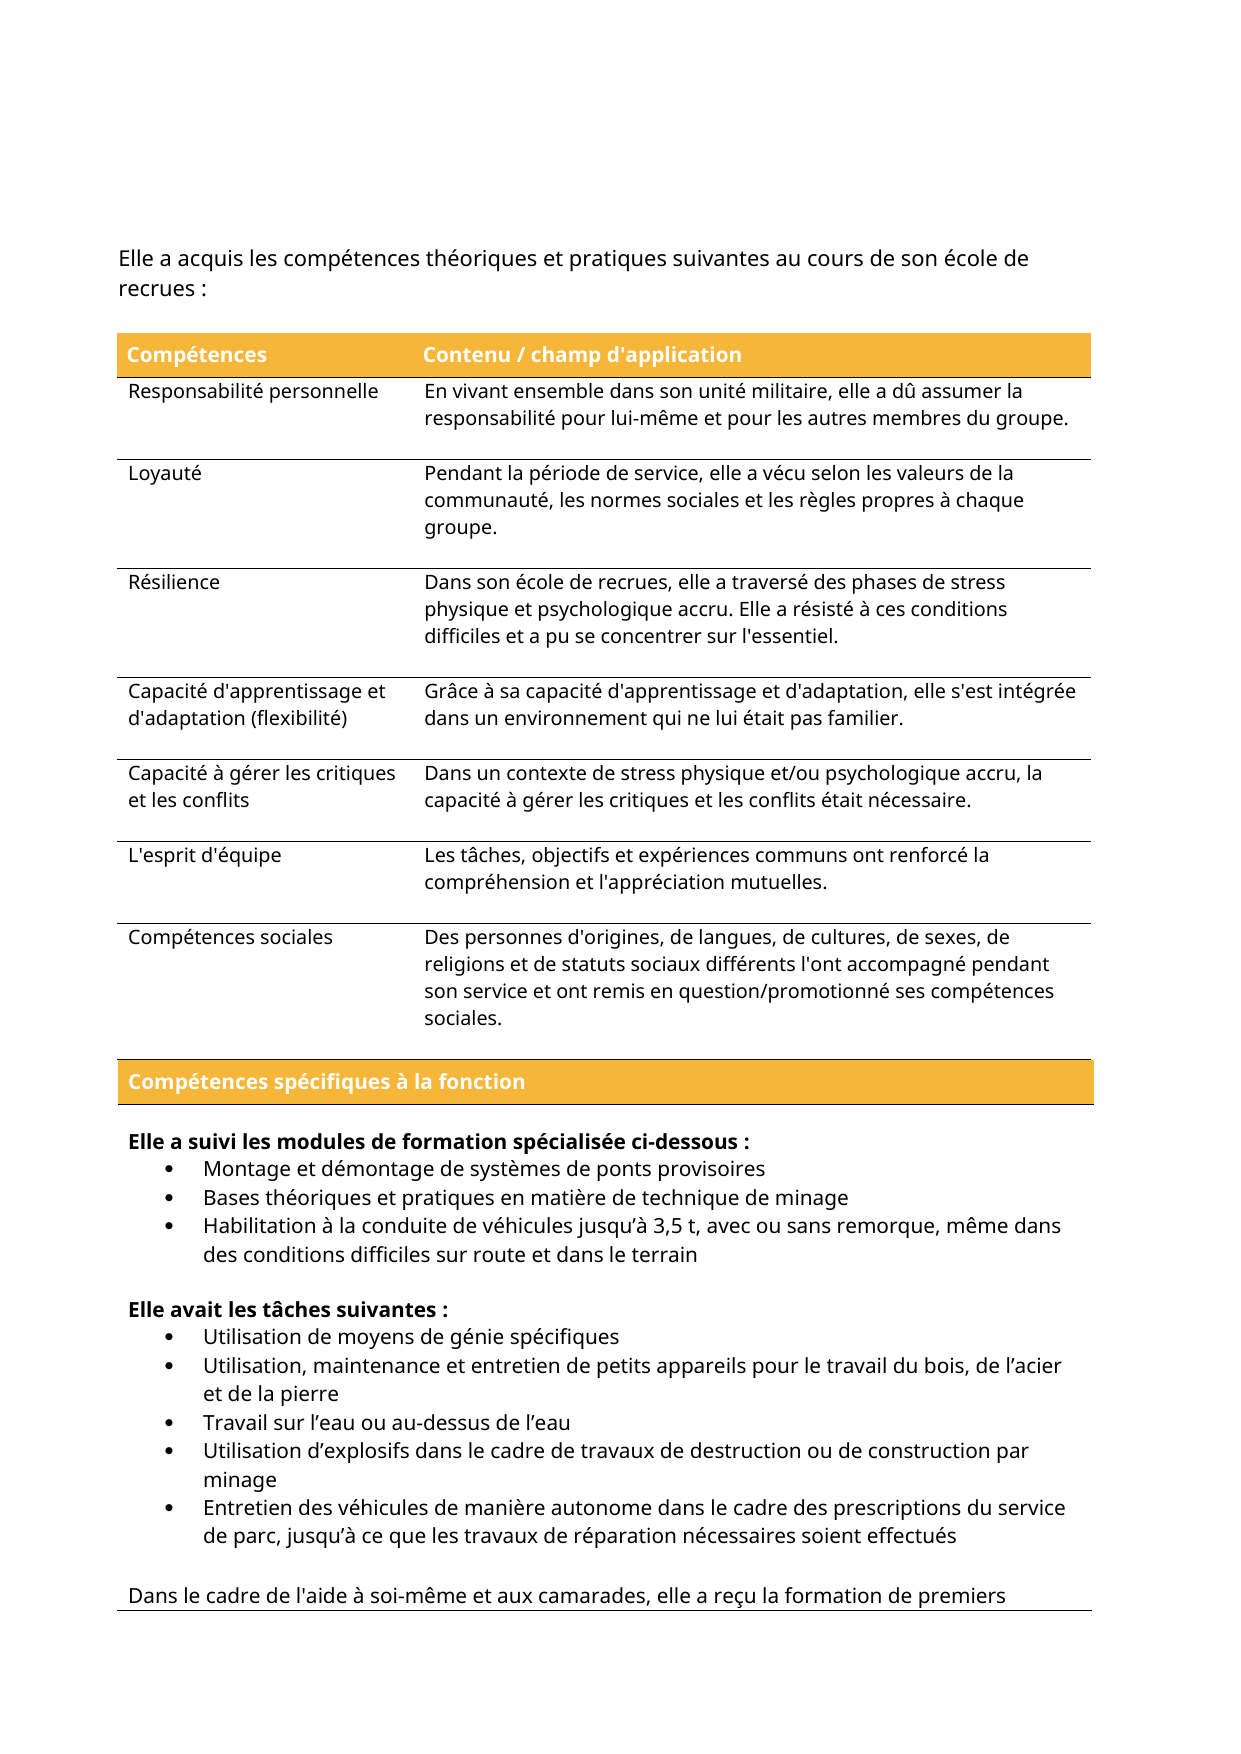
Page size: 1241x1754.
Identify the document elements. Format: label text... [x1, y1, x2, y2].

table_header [117, 1128, 1092, 1610]
table_header Contenu / champ d'application [413, 333, 1091, 377]
table_header Compétences [117, 333, 413, 377]
table_cell Capacité d'apprentissage et d'adaptation (flexibilité) [117, 678, 413, 758]
table_cell Grâce à sa capacité d'apprentissage et d'adaptation, elle s'est intégrée dans un environnement qui ne lui était pas familier. [413, 678, 1091, 758]
table_cell Résilience [117, 569, 413, 677]
table_cell Les tâches, objectifs et expériences communs ont renforcé la compréhension et l'appréciation mutuelles. [413, 842, 1091, 922]
table_cell Compétences sociales [117, 924, 413, 1058]
table_cell Dans son école de recrues, elle a traversé des phases de stress physique et psychologique accru. Elle a résisté à ces conditions difficiles et a pu se concentrer sur l'essentiel. [413, 569, 1091, 677]
table_header Compétences spécifiques à la fonction [118, 1060, 1094, 1104]
table_cell Responsabilité personnelle [117, 378, 413, 459]
text Elle a acquis les compétences théoriques et pratiques suivantes au cours de son école de recrues : [118, 243, 1122, 303]
table_cell Loyauté [117, 460, 413, 568]
table_cell Pendant la période de service, elle a vécu selon les valeurs de la communauté, les normes sociales et les règles propres à chaque groupe. [413, 460, 1091, 568]
table_cell Capacité à gérer les critiques et les conflits [117, 760, 413, 841]
table_cell Des personnes d'origines, de langues, de cultures, de sexes, de religions et de statuts sociaux différents l'ont accompagné pendant son service et ont remis en question/promotionné ses compétences sociales. [413, 924, 1091, 1058]
table_cell En vivant ensemble dans son unité militaire, elle a dû assumer la responsabilité pour lui-même et pour les autres membres du groupe. [413, 378, 1091, 459]
table_cell Dans un contexte de stress physique et/ou psychologique accru, la capacité à gérer les critiques et les conflits était nécessaire. [413, 760, 1091, 841]
table_cell L'esprit d'équipe [117, 842, 413, 922]
